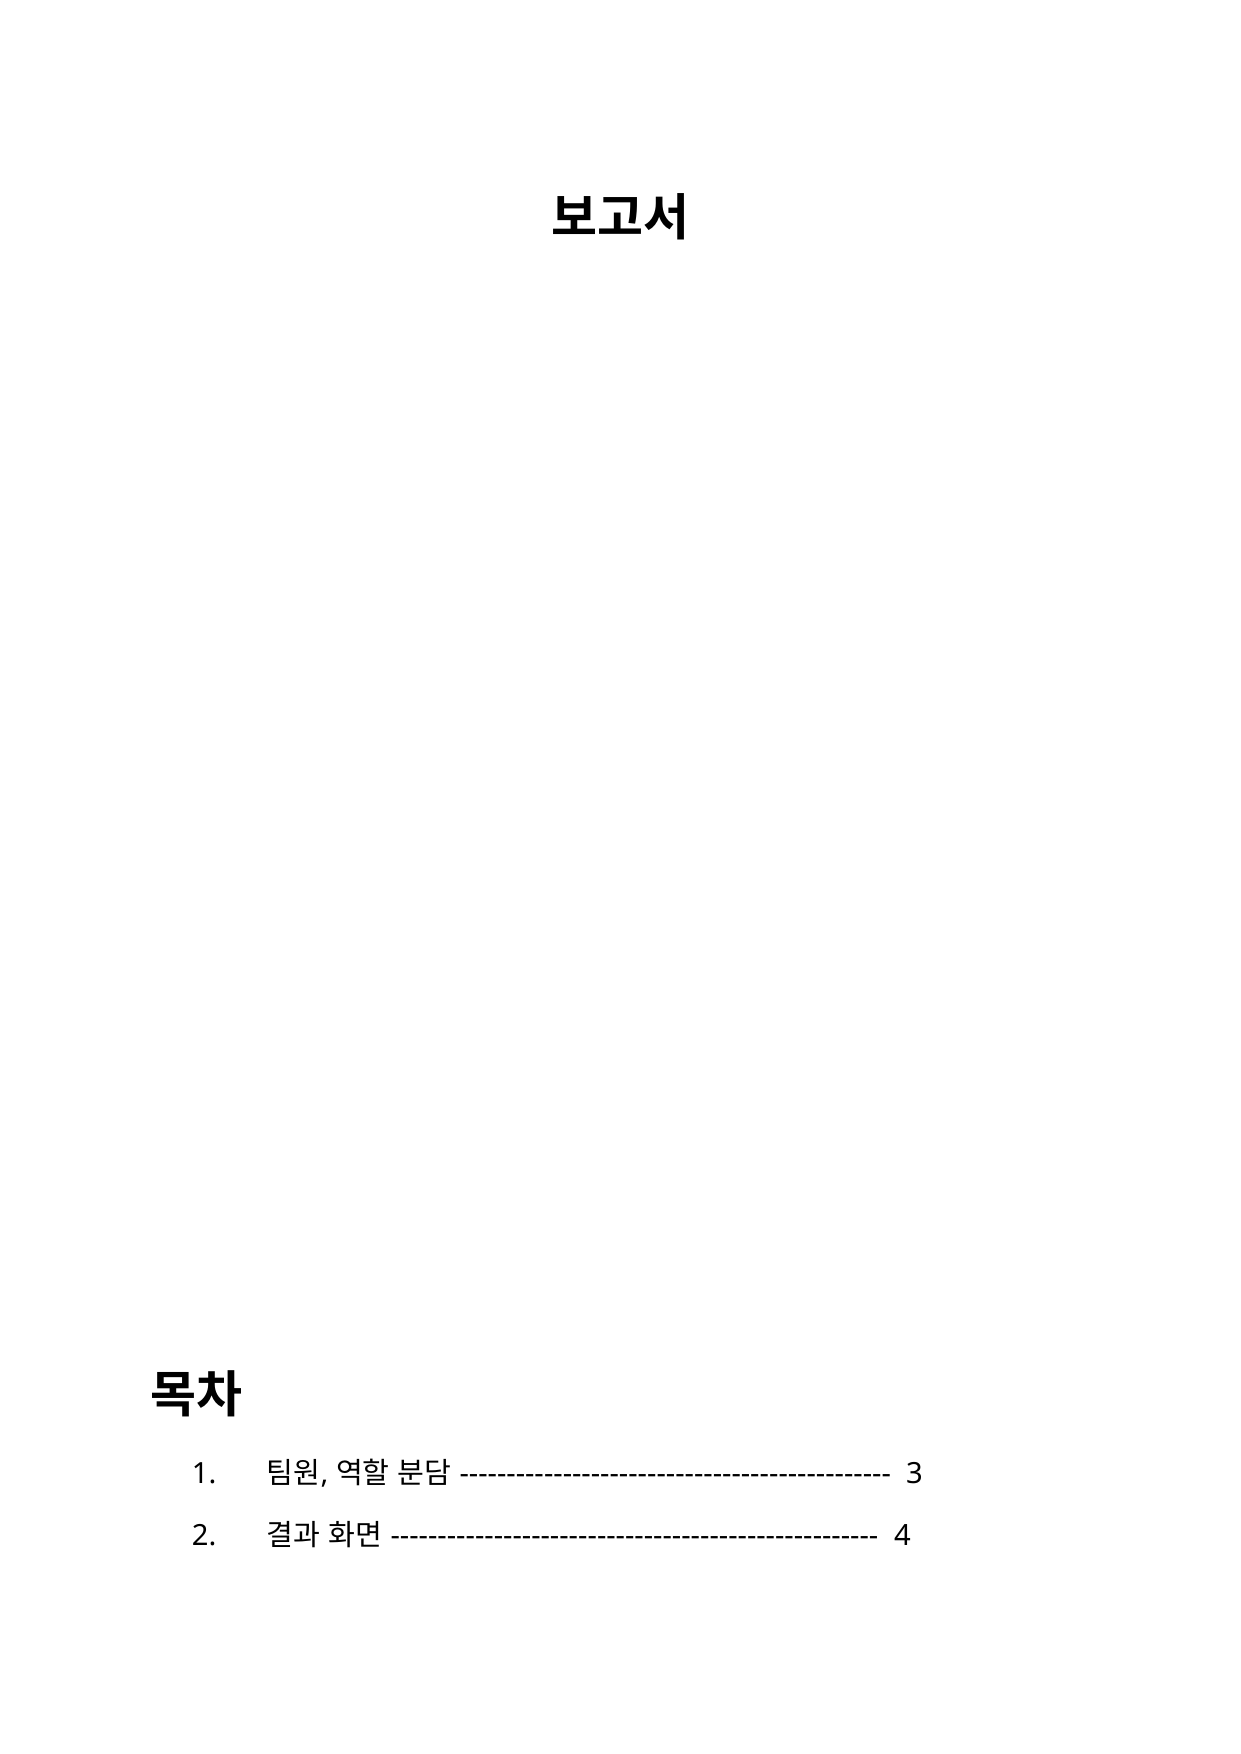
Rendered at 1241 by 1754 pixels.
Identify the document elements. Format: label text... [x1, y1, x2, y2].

text 보고서 [150, 177, 1090, 249]
list 팀원, 역할 분담 ---------------------------------------------- 3 [192, 1449, 1090, 1492]
text 목차 [150, 1354, 1090, 1427]
list 결과 화면 ---------------------------------------------------- 4 [192, 1512, 1090, 1554]
